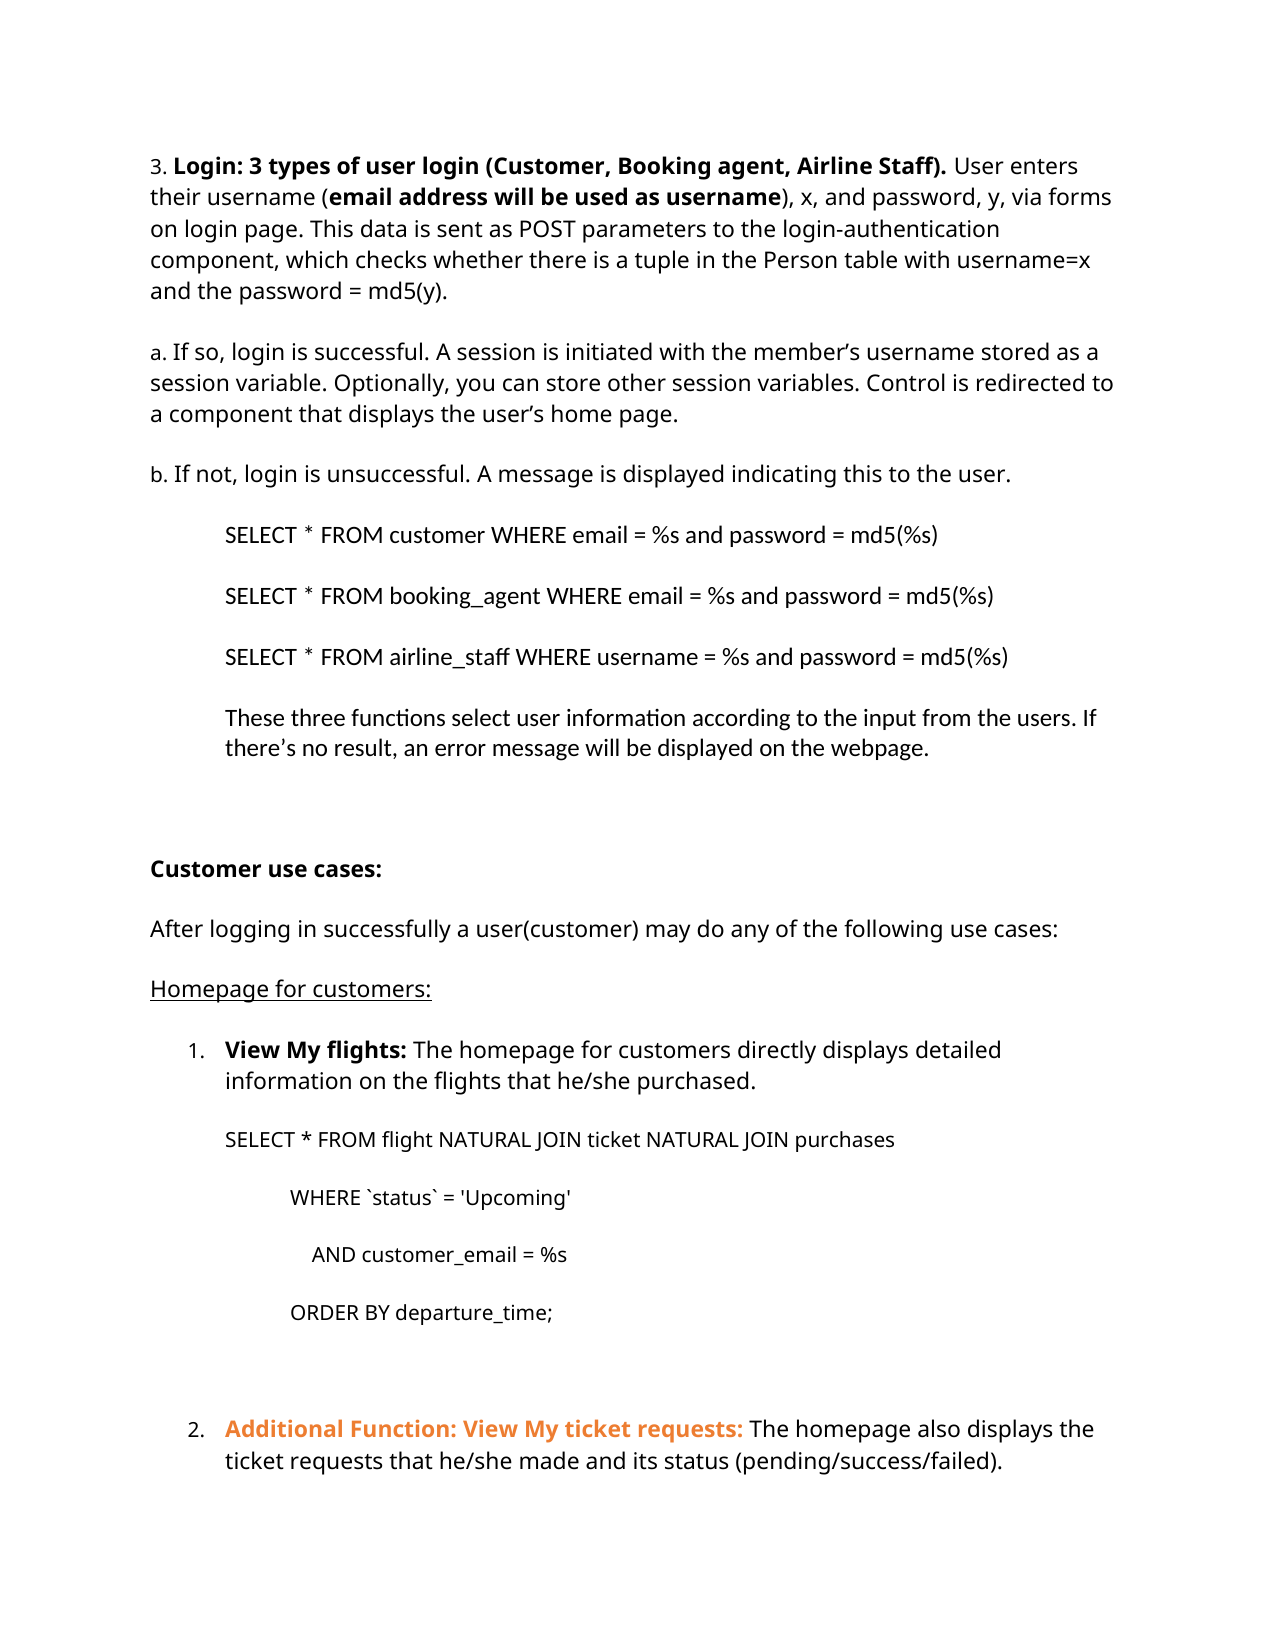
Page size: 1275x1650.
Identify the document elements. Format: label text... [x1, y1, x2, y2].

list View My flights: The homepage for customers directly displays detailed information on the flights that he/she purchased. [187, 1034, 1125, 1096]
text AND customer_email = %s [187, 1241, 1125, 1269]
text After logging in successfully a user(customer) may do any of the following use cases: [150, 913, 1125, 944]
text SELECT * FROM customer WHERE email = %s and password = md5(%s) [225, 519, 1125, 549]
text SELECT * FROM flight NATURAL JOIN ticket NATURAL JOIN purchases [187, 1125, 1125, 1154]
text ORDER BY departure_time; [187, 1298, 1125, 1327]
text Homepage for customers: [150, 973, 1125, 1004]
text SELECT * FROM airline_staff WHERE username = %s and password = md5(%s) [225, 641, 1125, 671]
text 3. Login: 3 types of user login (Customer, Booking agent, Airline Staff). User enters their username (email address will be used as username), x, and password, y, via forms on login page. This data is sent as POST parameters to the login-authentication component, which checks whether there is a tuple in the Person table with username=x and the password = md5(y). [150, 150, 1125, 306]
text a. If so, login is successful. A session is initiated with the member’s username stored as a session variable. Optionally, you can store other session variables. Control is redirected to a component that displays the user’s home page. [150, 335, 1125, 429]
text SELECT * FROM booking_agent WHERE email = %s and password = md5(%s) [225, 580, 1125, 610]
text Customer use cases: [150, 852, 1125, 884]
text b. If not, login is unsuccessful. A message is displayed indicating this to the user. [150, 458, 1125, 489]
text WHERE `status` = 'Upcoming' [187, 1183, 1125, 1211]
list Additional Function: View My ticket requests: The homepage also displays the ticket requests that he/she made and its status (pending/success/failed). [187, 1413, 1125, 1476]
text These three functions select user information according to the input from the users. If there’s no result, an error message will be displayed on the webpage. [225, 702, 1125, 763]
